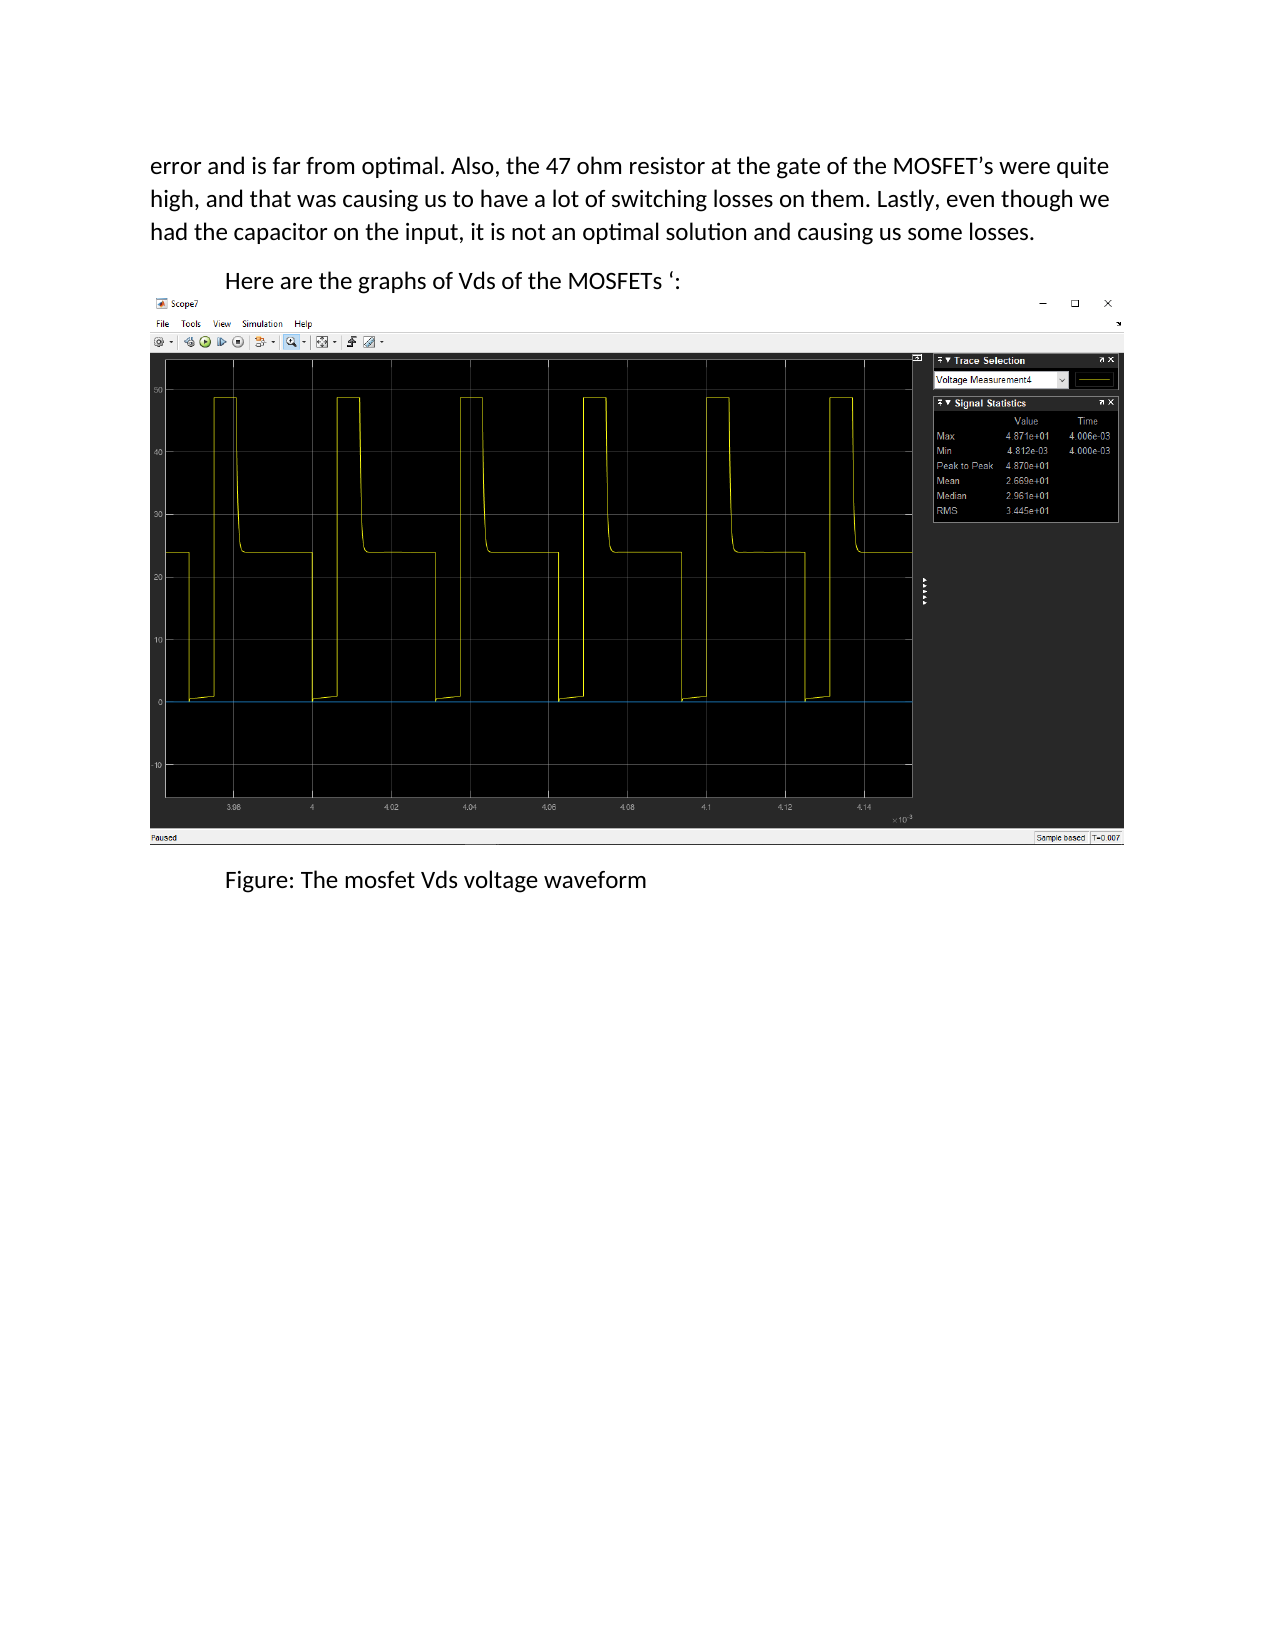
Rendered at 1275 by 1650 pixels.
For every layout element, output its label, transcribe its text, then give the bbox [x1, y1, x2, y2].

text Figure: The mosfet Vds voltage waveform [150, 864, 1125, 894]
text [150, 150, 1125, 246]
picture [150, 298, 1124, 845]
